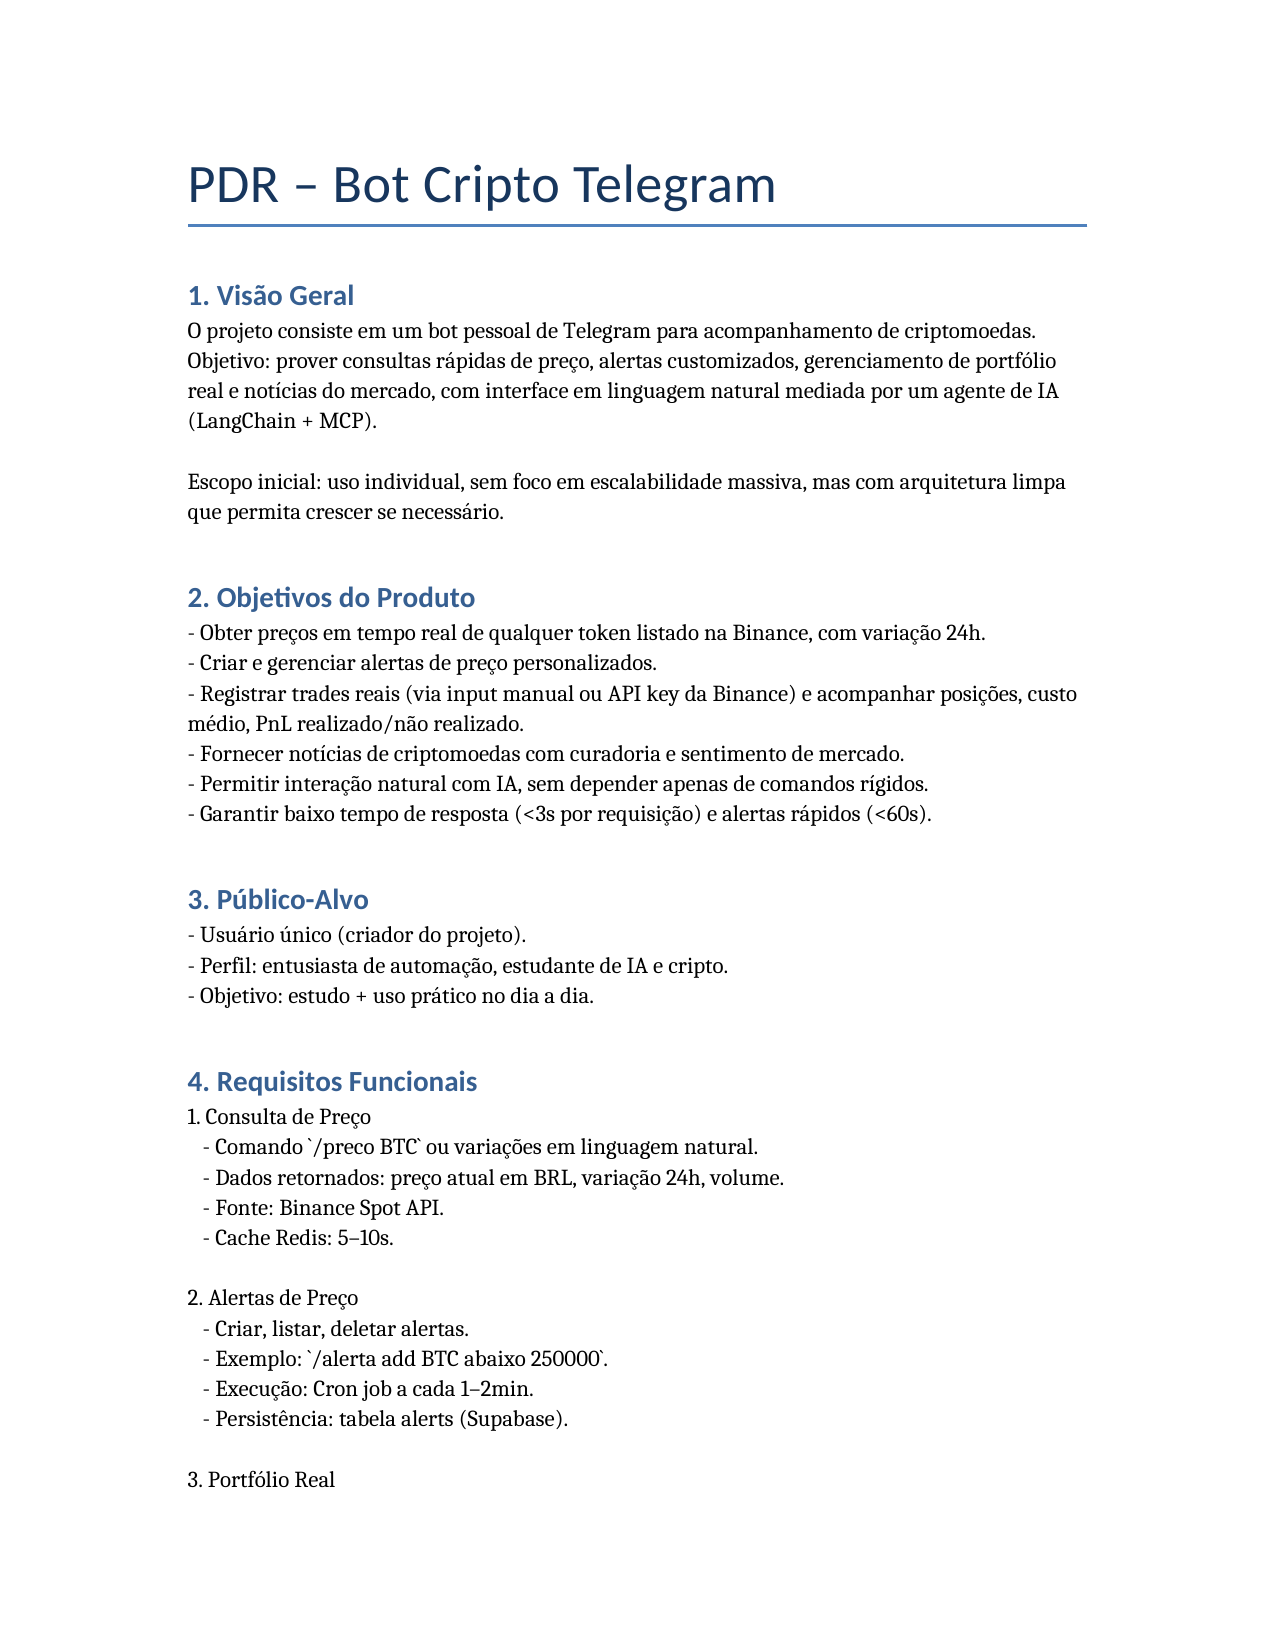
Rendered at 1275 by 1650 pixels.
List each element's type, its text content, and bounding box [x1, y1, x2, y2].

subtitle 2. Objetivos do Produto [187, 579, 1087, 614]
subtitle 3. Público-Alvo [187, 881, 1087, 917]
subtitle 4. Requisitos Funcionais [187, 1063, 1087, 1098]
text - Obter preços em tempo real de qualquer token listado na Binance, com variação 24h. - Criar e gerenciar alertas de preço personalizados. - Registrar trades reais (via input manual ou API key da Binance) e acompanhar posições, custo médio, PnL realizado/não realizado. - Fornecer notícias de criptomoedas com curadoria e sentimento de mercado. - Permitir interação natural com IA, sem depender apenas de comandos rígidos. - Garantir baixo tempo de resposta (<3s por requisição) e alertas rápidos (<60s). [187, 620, 1087, 827]
title PDR – Bot Cripto Telegram [187, 150, 1087, 227]
text O projeto consiste em um bot pessoal de Telegram para acompanhamento de criptomoedas. Objetivo: prover consultas rápidas de preço, alertas customizados, gerenciamento de portfólio real e notícias do mercado, com interface em linguagem natural mediada por um agente de IA (LangChain + MCP). Escopo inicial: uso individual, sem foco em escalabilidade massiva, mas com arquitetura limpa que permita crescer se necessário. [187, 317, 1087, 525]
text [187, 1104, 1087, 1493]
text - Usuário único (criador do projeto). - Perfil: entusiasta de automação, estudante de IA e cripto. - Objetivo: estudo + uso prático no dia a dia. [187, 922, 1087, 1009]
subtitle 1. Visão Geral [187, 277, 1087, 312]
